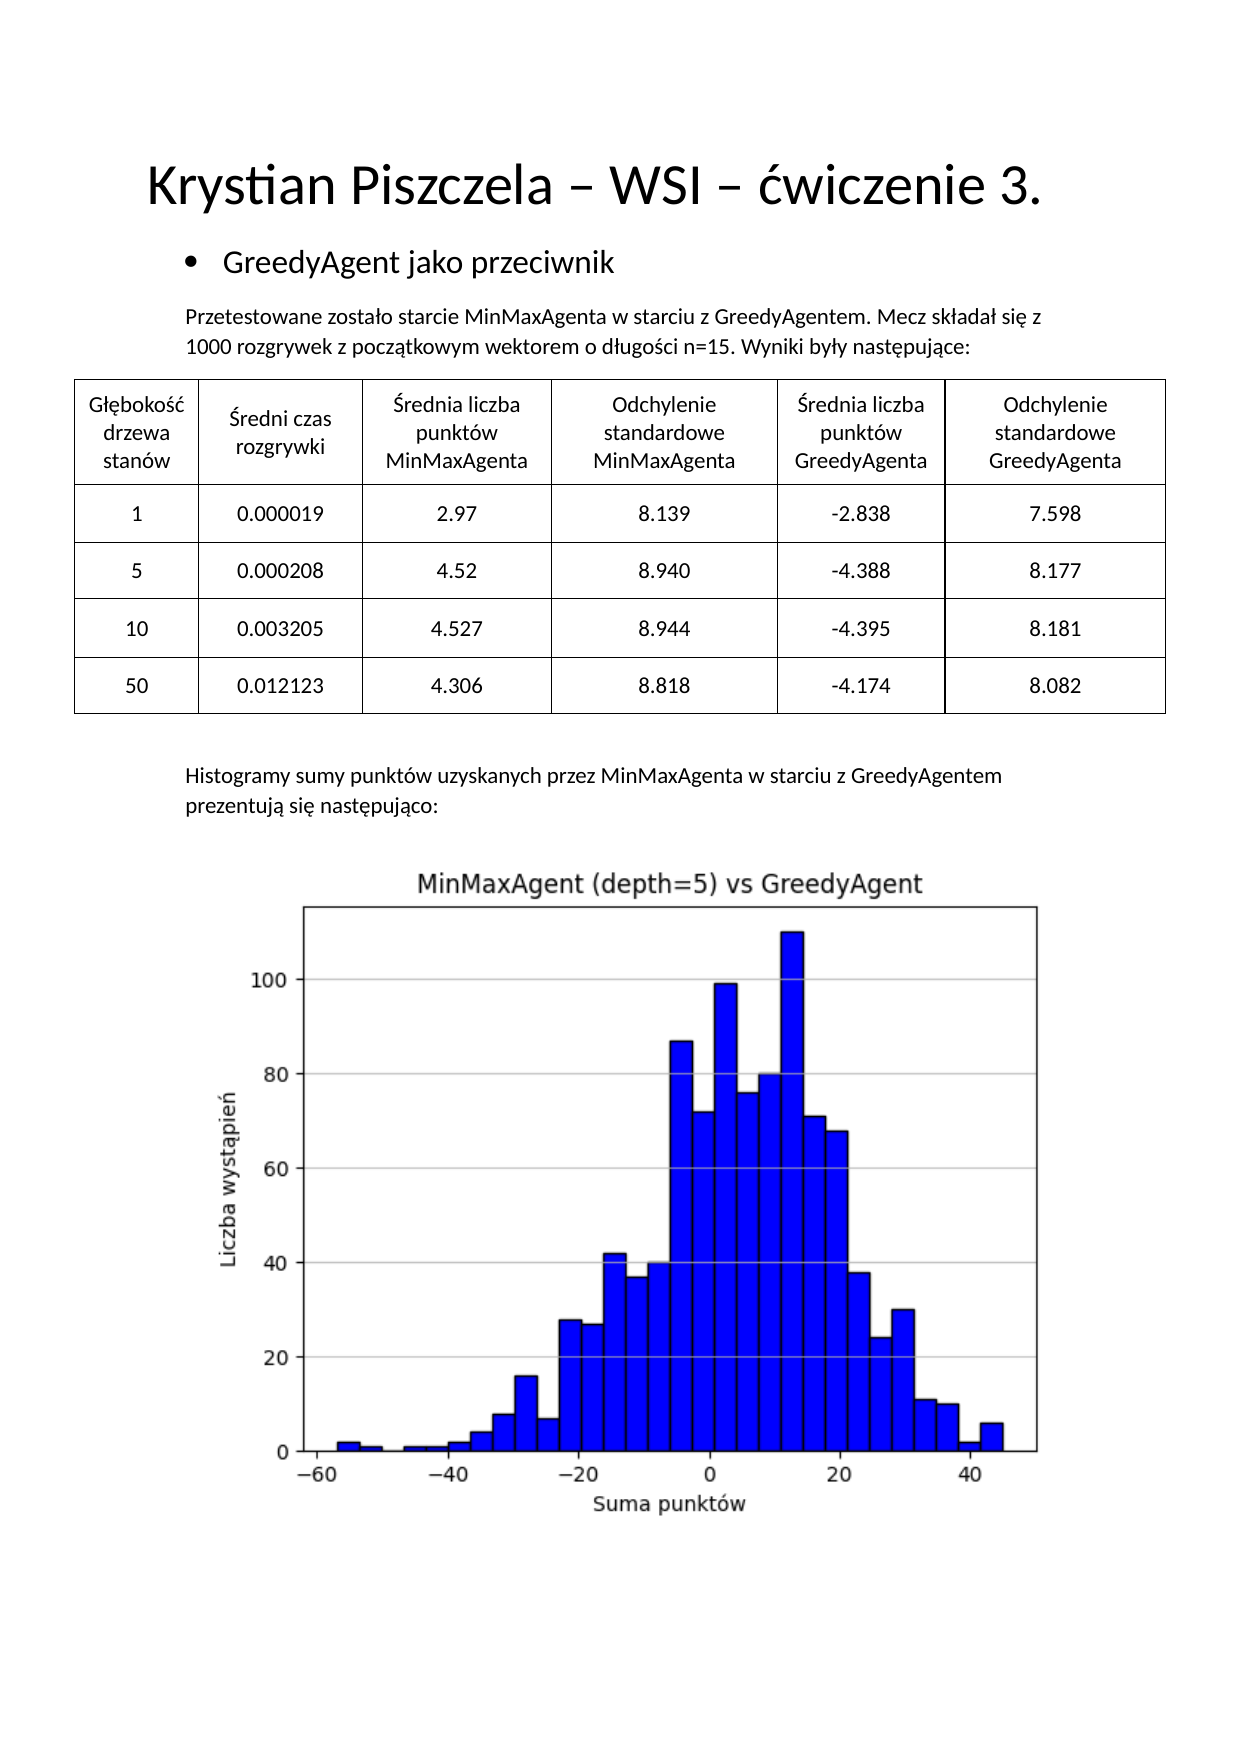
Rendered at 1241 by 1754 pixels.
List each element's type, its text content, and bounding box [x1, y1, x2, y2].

table_cell 8.940 [552, 543, 777, 598]
table_cell 50 [75, 658, 198, 713]
table_cell 8.818 [552, 658, 777, 713]
picture [185, 821, 1130, 1529]
table_cell 7.598 [946, 485, 1165, 542]
table_cell 0.012123 [199, 658, 362, 713]
table_header Średnia liczba punktów MinMaxAgenta [363, 380, 551, 484]
table_cell 10 [75, 599, 198, 657]
table_cell 0.000208 [199, 543, 362, 598]
table_cell 8.139 [552, 485, 777, 542]
table_cell 0.003205 [199, 599, 362, 657]
table_cell 4.306 [363, 658, 551, 713]
list GreedyAgent jako przeciwnik [185, 241, 1093, 282]
table_cell 4.527 [363, 599, 551, 657]
table_cell 4.52 [363, 543, 551, 598]
table_header Średni czas rozgrywki [199, 380, 362, 484]
table_header Odchylenie standardowe GreedyAgenta [946, 380, 1165, 484]
table_header Głębokość drzewa stanów [75, 380, 198, 484]
table_cell -4.388 [778, 543, 944, 598]
table_cell 2.97 [363, 485, 551, 542]
table_cell 8.181 [946, 599, 1165, 657]
text Przetestowane zostało starcie MinMaxAgenta w starciu z GreedyAgentem. Mecz składał się z 1000 rozgrywek z początkowym wektorem o długości n=15. Wyniki były następujące: [185, 302, 1093, 360]
table_cell 0.000019 [199, 485, 362, 542]
table_cell 1 [75, 485, 198, 542]
table_cell -2.838 [778, 485, 944, 542]
table_cell 8.082 [946, 658, 1165, 713]
text Krystian Piszczela – WSI – ćwiczenie 3. [148, 148, 1093, 219]
table_cell -4.395 [778, 599, 944, 657]
table_cell -4.174 [778, 658, 944, 713]
table_cell 5 [75, 543, 198, 598]
text Histogramy sumy punktów uzyskanych przez MinMaxAgenta w starciu z GreedyAgentem prezentują się następująco: [185, 761, 1093, 821]
table_header Odchylenie standardowe MinMaxAgenta [552, 380, 777, 484]
table_cell 8.944 [552, 599, 777, 657]
table_cell 8.177 [946, 543, 1165, 598]
table_header Średnia liczba punktów GreedyAgenta [778, 380, 944, 484]
